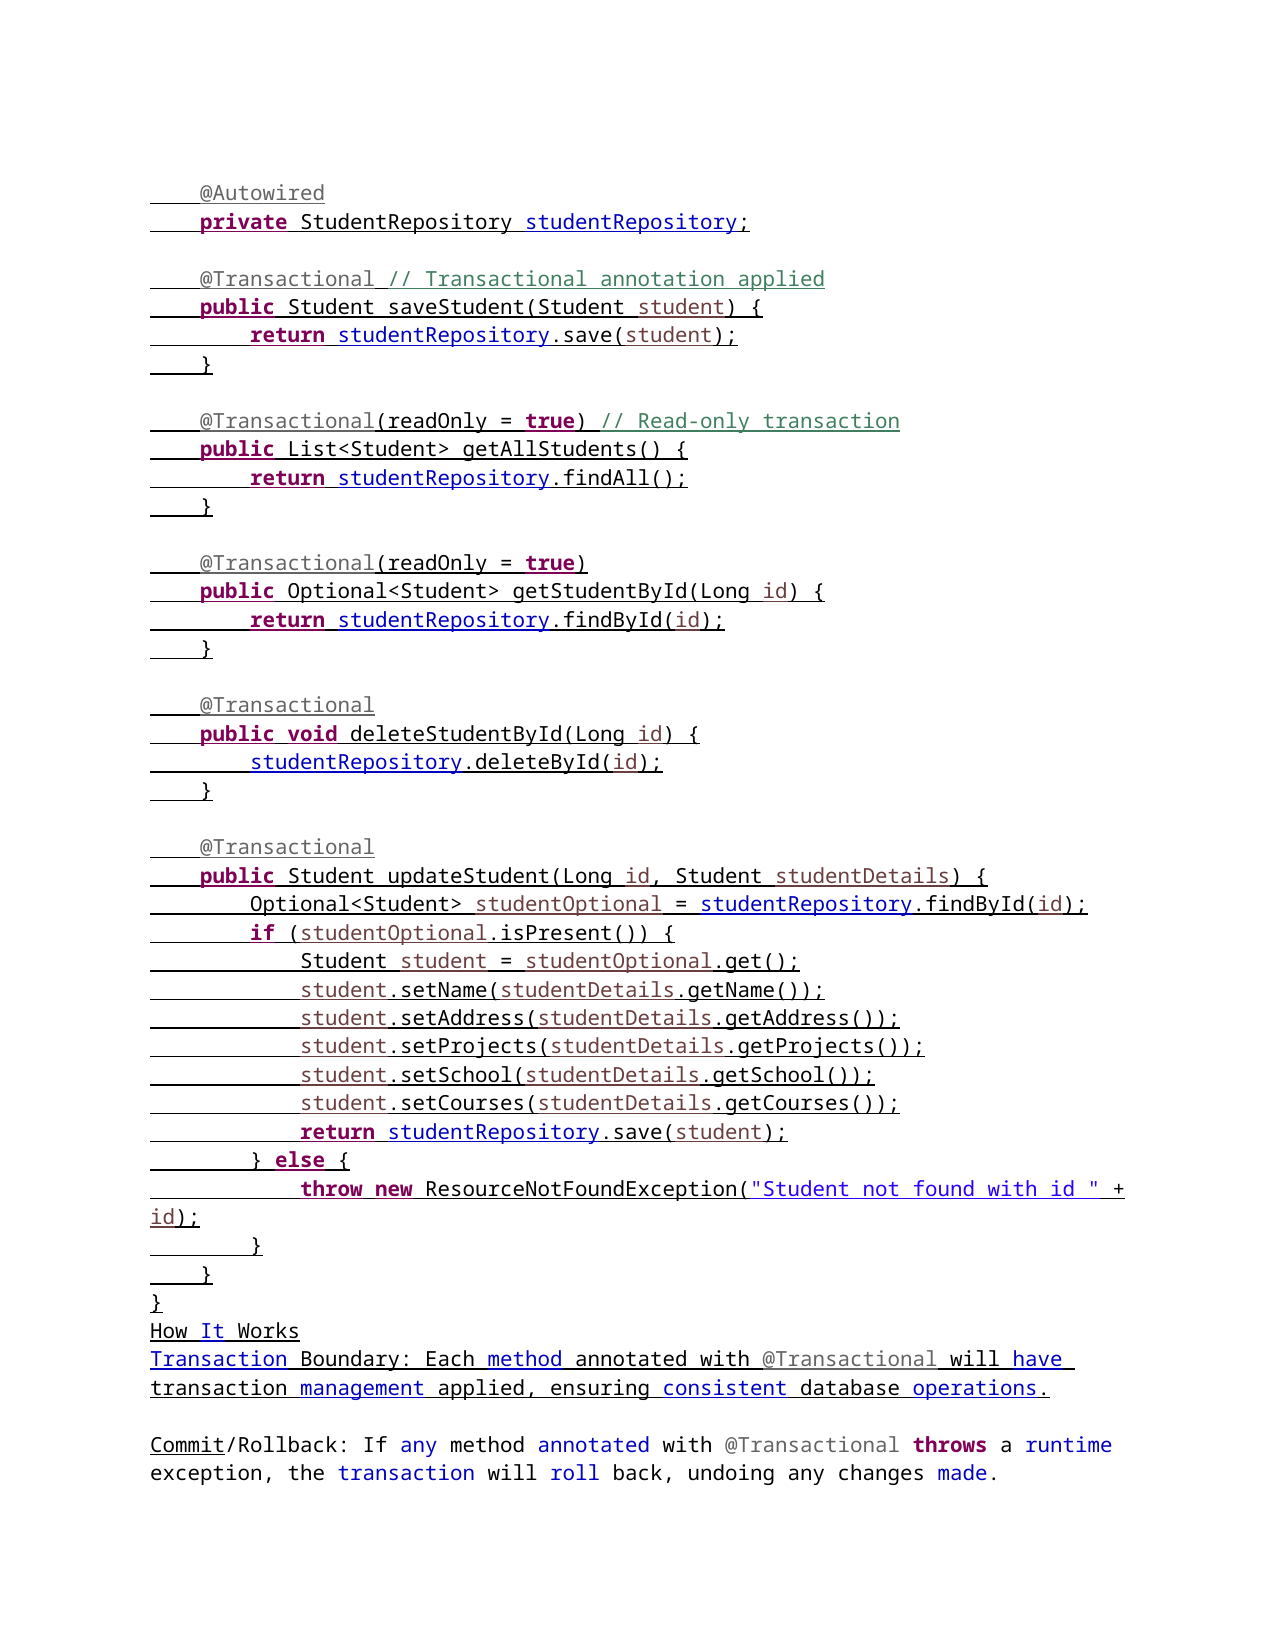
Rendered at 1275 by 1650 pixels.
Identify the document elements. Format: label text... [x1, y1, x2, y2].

text @Transactional [150, 832, 1125, 861]
text return studentRepository.findAll(); [150, 463, 1125, 491]
text throw new ResourceNotFoundException("Student not found with id " + id); [150, 1174, 1125, 1198]
text throw new ResourceNotFoundException("Student not found with id " + id); [150, 1199, 1125, 1231]
text How It Works [150, 1316, 1125, 1344]
text student.setProjects(studentDetails.getProjects()); [150, 1032, 1125, 1060]
text } [150, 633, 1125, 662]
text Commit/Rollback: If any method annotated with @Transactional throws a runtime exception, the transaction will roll back, undoing any changes made. [150, 1430, 1125, 1487]
text return studentRepository.save(student); [150, 321, 1125, 349]
text } [150, 491, 1125, 520]
text @Transactional(readOnly = true) [150, 548, 1125, 577]
text public Optional<Student> getStudentById(Long id) { [150, 577, 1125, 605]
text return studentRepository.save(student); [150, 1117, 1125, 1145]
text } [150, 776, 1125, 804]
text student.setSchool(studentDetails.getSchool()); [150, 1060, 1125, 1088]
text studentRepository.deleteById(id); [150, 747, 1125, 776]
text student.setName(studentDetails.getName()); [150, 975, 1125, 1003]
text } [150, 1259, 1125, 1287]
text } [150, 1287, 1125, 1316]
text public void deleteStudentById(Long id) { [150, 719, 1125, 747]
text return studentRepository.findById(id); [150, 605, 1125, 633]
text if (studentOptional.isPresent()) { [150, 918, 1125, 946]
text } [150, 1231, 1125, 1259]
text private StudentRepository studentRepository; [150, 207, 1125, 235]
text @Transactional [150, 690, 1125, 719]
text @Autowired [150, 178, 1125, 207]
text Optional<Student> studentOptional = studentRepository.findById(id); [150, 889, 1125, 918]
text } else { [150, 1145, 1125, 1174]
text public List<Student> getAllStudents() { [150, 434, 1125, 463]
text @Transactional(readOnly = true) // Read-only transaction [150, 406, 1125, 434]
text Student student = studentOptional.get(); [150, 946, 1125, 975]
text public Student updateStudent(Long id, Student studentDetails) { [150, 861, 1125, 889]
text public Student saveStudent(Student student) { [150, 292, 1125, 321]
text @Transactional // Transactional annotation applied [150, 264, 1125, 292]
text } [150, 349, 1125, 377]
text student.setCourses(studentDetails.getCourses()); [150, 1088, 1125, 1117]
text Transaction Boundary: Each method annotated with @Transactional will have transaction management applied, ensuring consistent database operations. [150, 1344, 1125, 1401]
text student.setAddress(studentDetails.getAddress()); [150, 1003, 1125, 1032]
